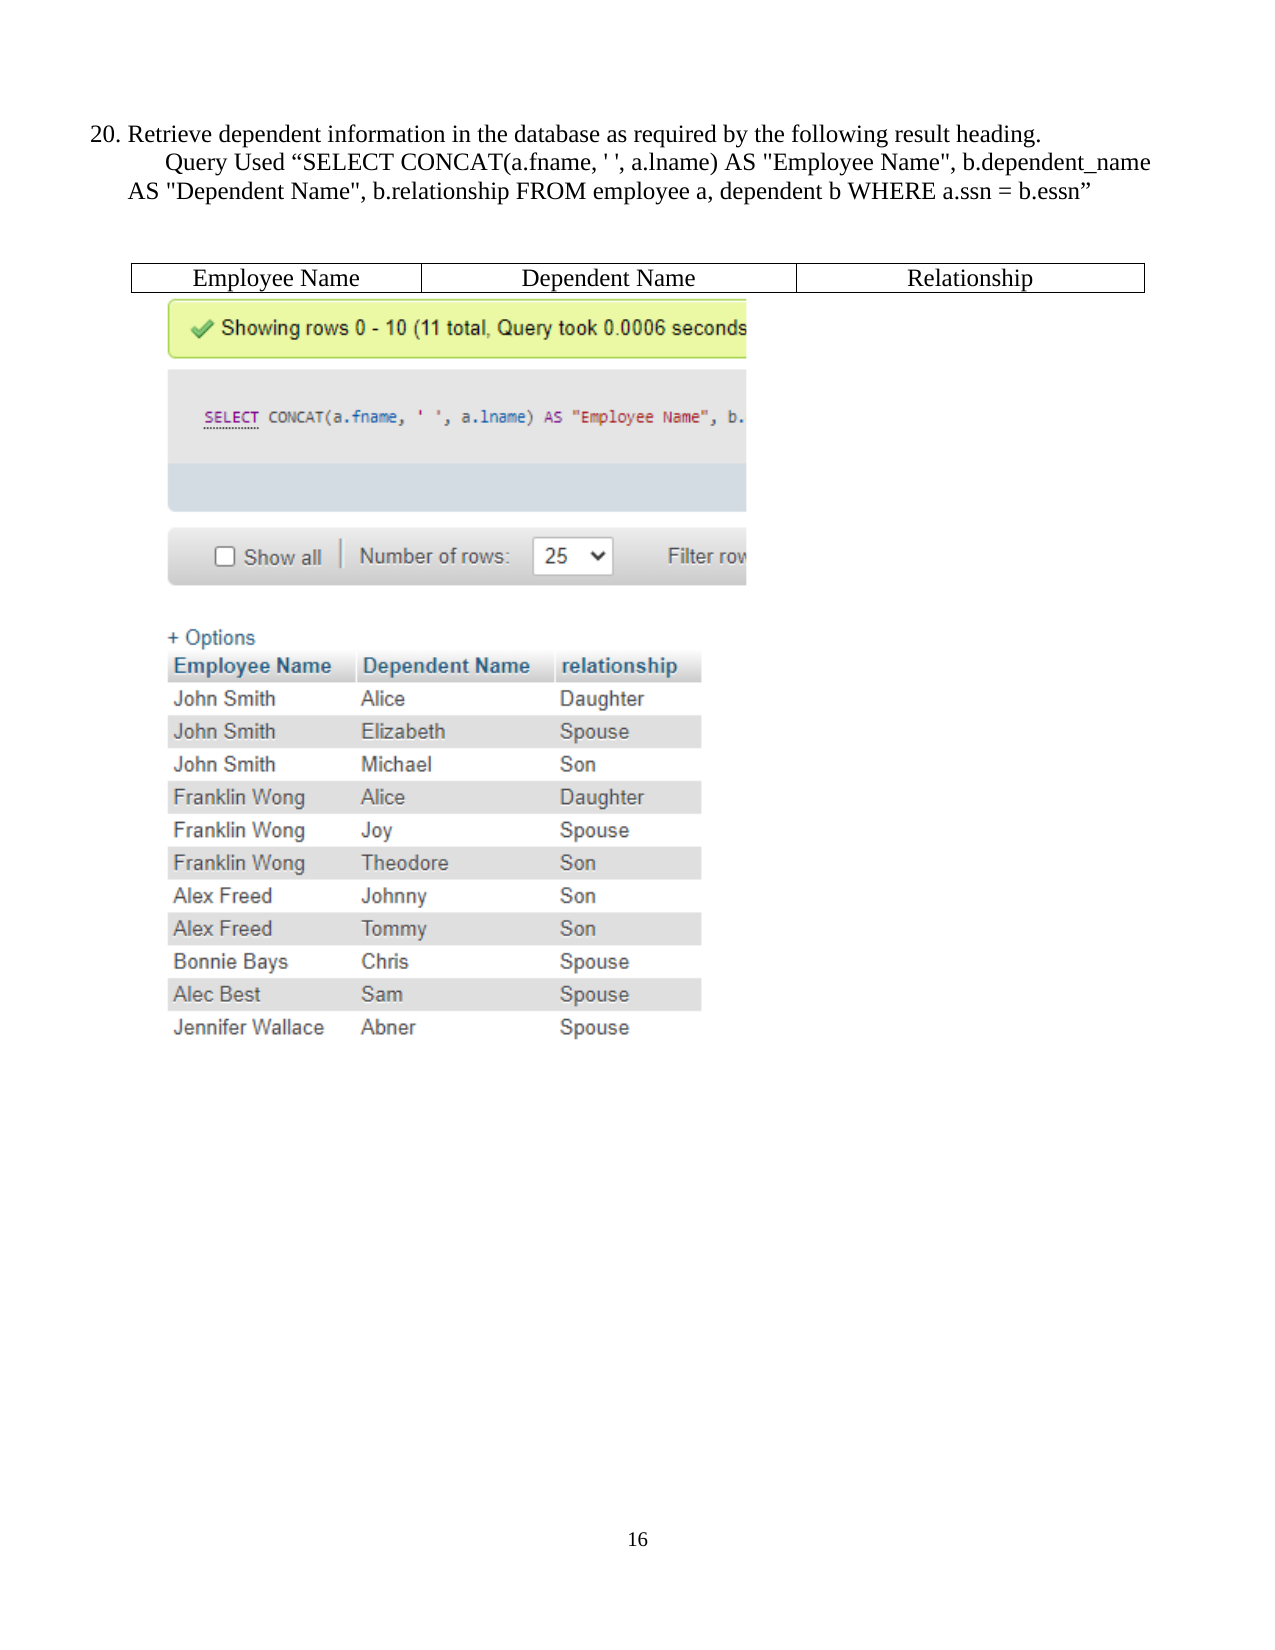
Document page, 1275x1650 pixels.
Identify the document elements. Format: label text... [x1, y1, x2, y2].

table_header Relationship [797, 264, 1144, 292]
list Retrieve dependent information in the database as required by the following result heading. [90, 119, 1185, 147]
table_header Employee Name [132, 264, 421, 292]
table_header Dependent Name [422, 264, 796, 292]
picture [165, 293, 747, 1077]
list Query Used “SELECT CONCAT(a.fname, ' ', a.lname) AS "Employee Name", b.dependent_name AS "Dependent Name", b.relationship FROM employee a, dependent b WHERE a.ssn = b.essn” [127, 147, 1185, 205]
